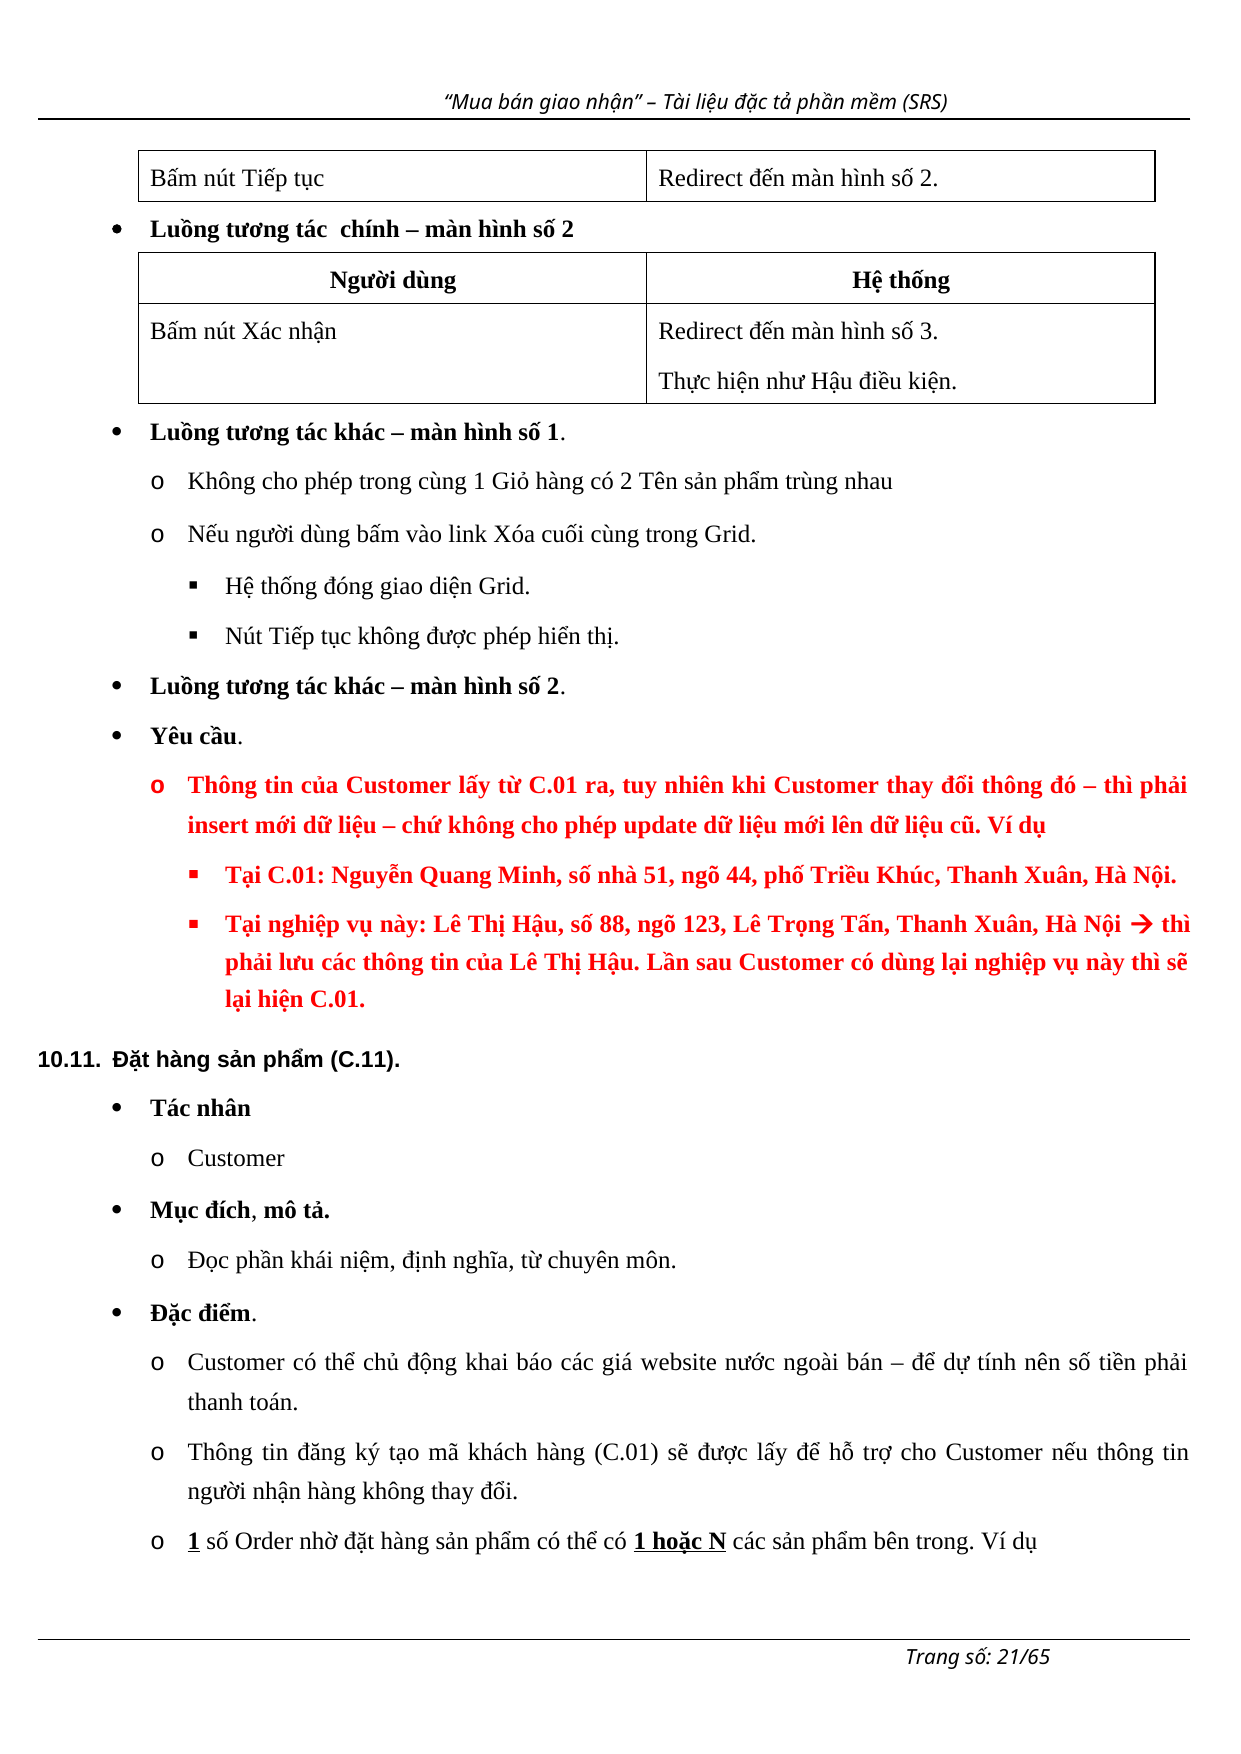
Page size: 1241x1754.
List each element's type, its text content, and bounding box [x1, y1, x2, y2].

table_cell Redirect đến màn hình số 2. [647, 151, 1154, 201]
list Luồng tương tác chính – màn hình số 2 [112, 214, 1190, 243]
table_cell Redirect đến màn hình số 3. Thực hiện như Hậu điều kiện. [647, 304, 1154, 403]
list Customer [150, 1143, 1190, 1174]
list Tác nhân [112, 1093, 1190, 1122]
list Tại C.01: Nguyễn Quang Minh, số nhà 51, ngõ 44, phố Triều Khúc, Thanh Xuân, Hà Nội. [187, 860, 1190, 888]
list 1 số Order nhờ đặt hàng sản phẩm có thể có 1 hoặc N các sản phẩm bên trong. Ví dụ [150, 1526, 1190, 1557]
list Thông tin của Customer lấy từ C.01 ra, tuy nhiên khi Customer thay đổi thông đó – thì phải insert mới dữ liệu – chứ không cho phép update dữ liệu mới lên dữ liệu cũ. Ví dụ [150, 771, 1190, 839]
list Luồng tương tác khác – màn hình số 2. [112, 671, 1190, 700]
list Nếu người dùng bấm vào link Xóa cuối cùng trong Grid. [150, 519, 1190, 550]
list Đặc điểm. [112, 1298, 1190, 1326]
table_header Người dùng [139, 253, 646, 302]
list Không cho phép trong cùng 1 Giỏ hàng có 2 Tên sản phẩm trùng nhau [150, 466, 1190, 497]
list Nút Tiếp tục không được phép hiển thị. [187, 621, 1190, 650]
table_cell Bấm nút Tiếp tục [139, 151, 646, 201]
table_cell Bấm nút Xác nhận [139, 304, 646, 403]
table_header Hệ thống [647, 253, 1154, 302]
list Mục đích, mô tả. [112, 1195, 1190, 1224]
subtitle Đặt hàng sản phẩm (C.11). [37, 1046, 1190, 1073]
list Đọc phần khái niệm, định nghĩa, từ chuyên môn. [150, 1245, 1190, 1276]
list Tại nghiệp vụ này: Lê Thị Hậu, số 88, ngõ 123, Lê Trọng Tấn, Thanh Xuân, Hà Nội thì phải lưu các thông tin của Lê Thị Hậu. Lần sau Customer có dùng lại nghiệp vụ này thì sẽ lại hiện C.01. [187, 909, 1190, 1013]
list Luồng tương tác khác – màn hình số 1. [112, 417, 1190, 445]
list Thông tin đăng ký tạo mã khách hàng (C.01) sẽ được lấy để hỗ trợ cho Customer nếu thông tin người nhận hàng không thay đổi. [150, 1437, 1190, 1505]
list Yêu cầu. [112, 721, 1190, 749]
list Customer có thể chủ động khai báo các giá website nước ngoài bán – để dự tính nên số tiền phải thanh toán. [150, 1347, 1190, 1416]
list Hệ thống đóng giao diện Grid. [187, 571, 1190, 600]
